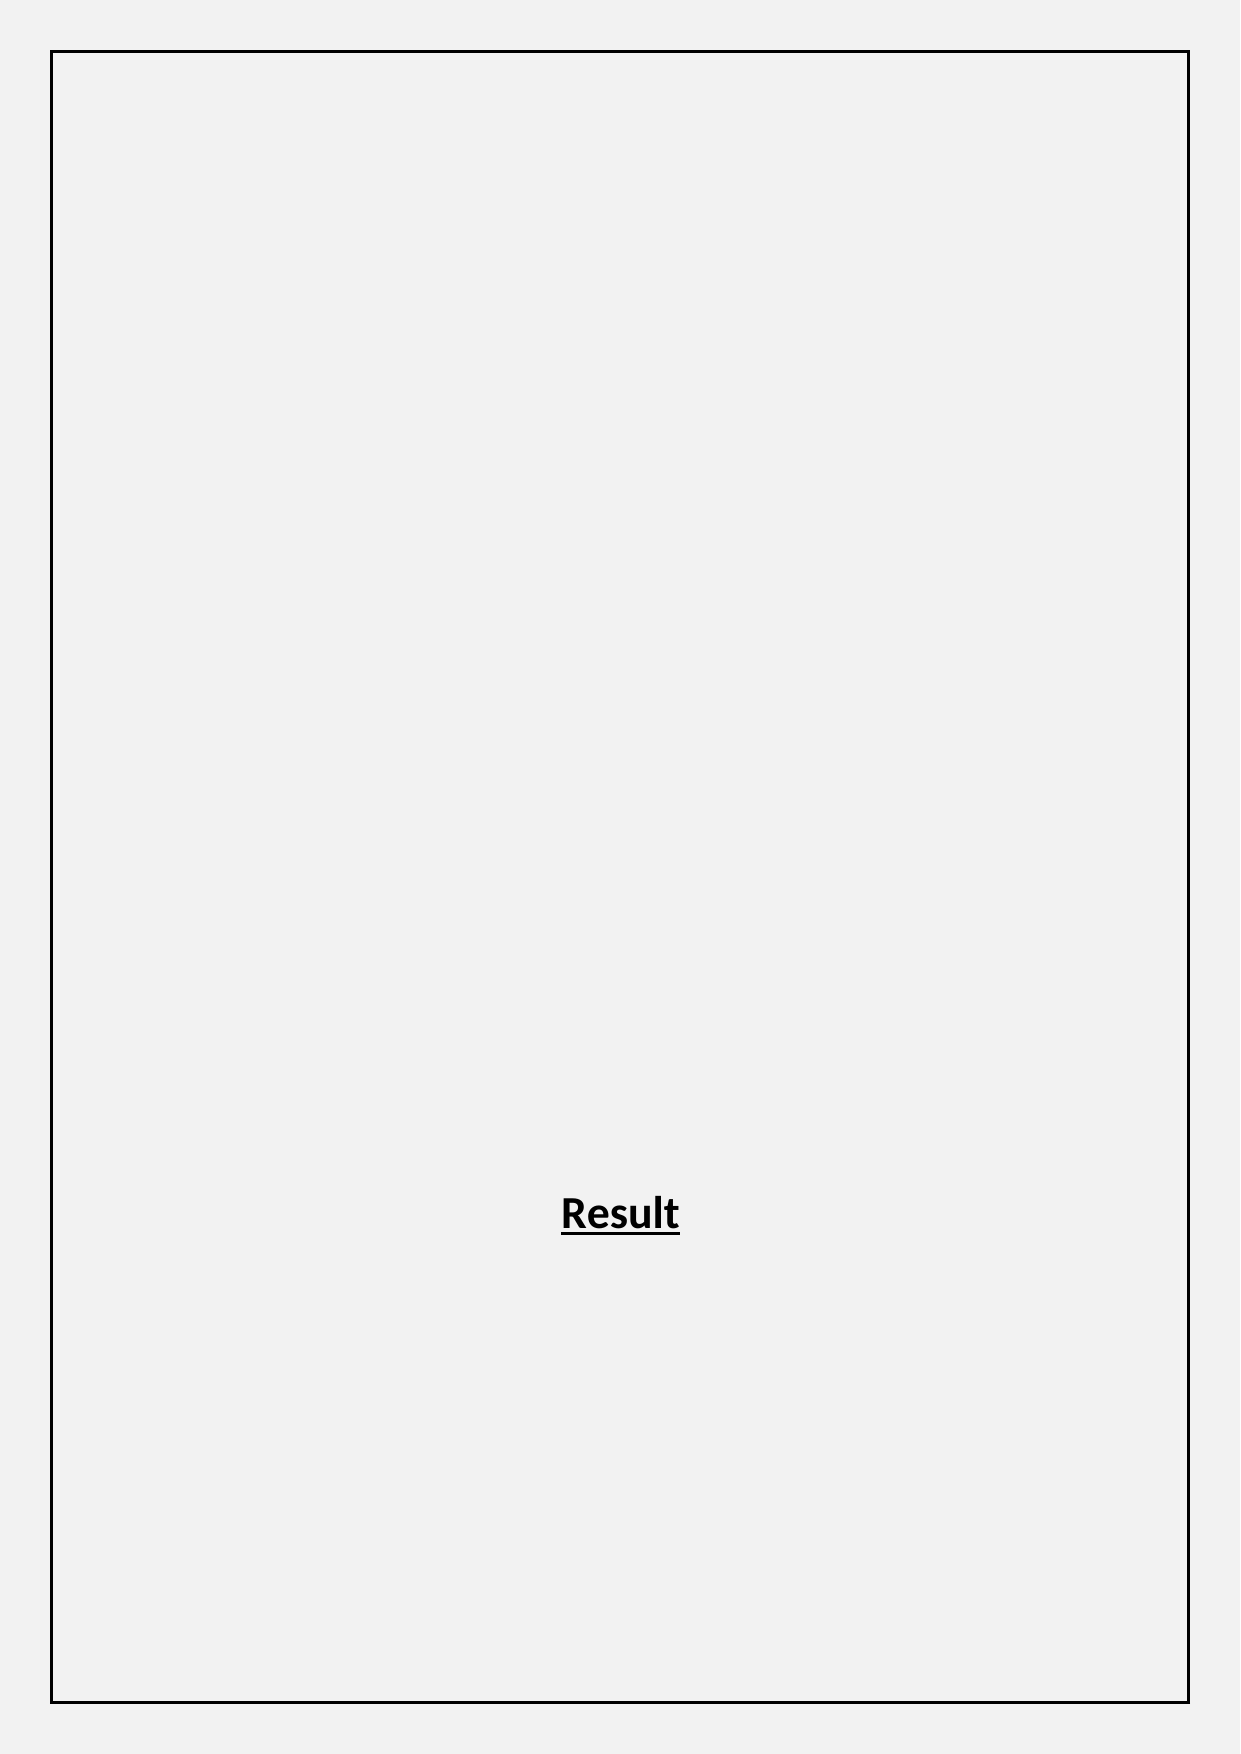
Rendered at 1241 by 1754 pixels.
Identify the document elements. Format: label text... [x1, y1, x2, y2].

text Result [150, 1184, 1090, 1240]
